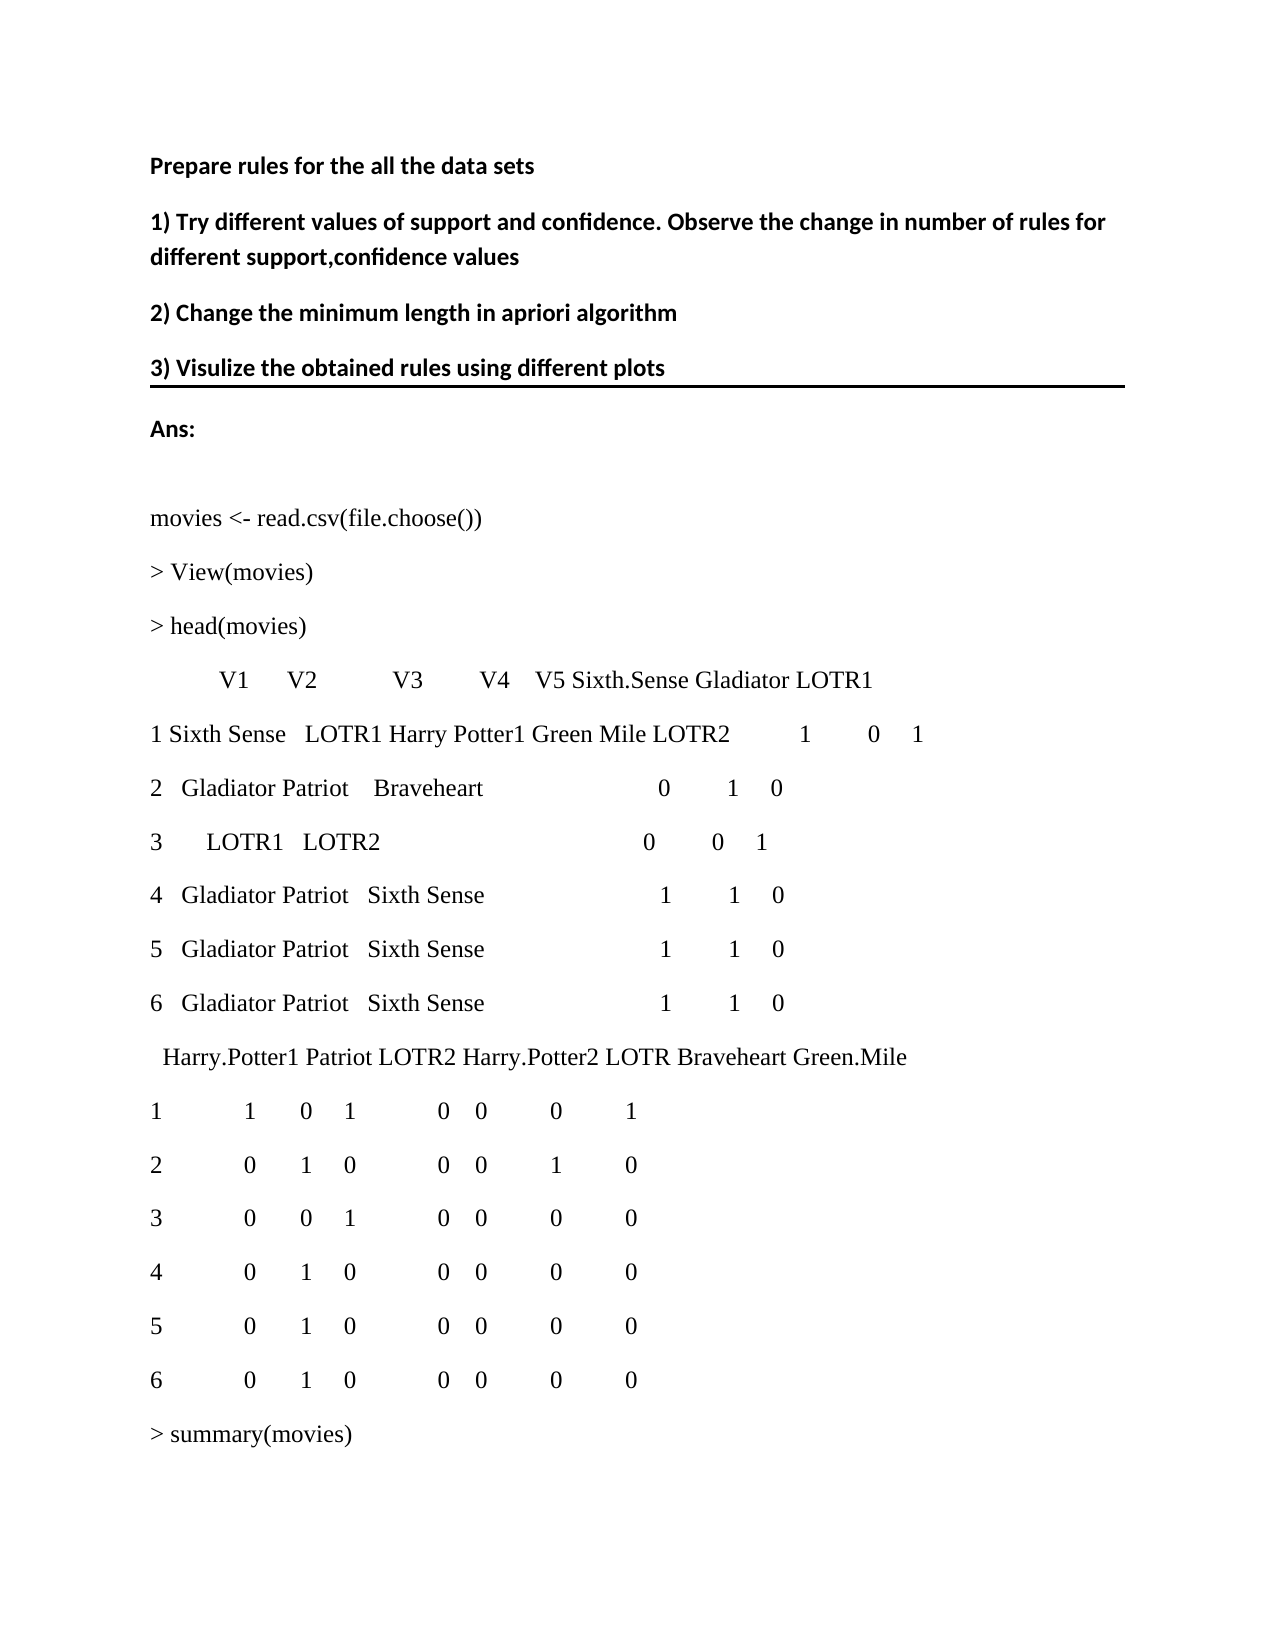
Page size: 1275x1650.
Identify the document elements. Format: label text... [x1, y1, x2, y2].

text 2) Change the minimum length in apriori algorithm [150, 297, 1125, 327]
text 3 LOTR1 LOTR2 0 0 1 [150, 827, 1125, 855]
text 5 0 1 0 0 0 0 0 [150, 1311, 1125, 1340]
text > View(movies) [150, 557, 1125, 586]
text 2 0 1 0 0 0 1 0 [150, 1150, 1125, 1178]
text Harry.Potter1 Patriot LOTR2 Harry.Potter2 LOTR Braveheart Green.Mile [150, 1042, 1125, 1071]
text 4 0 1 0 0 0 0 0 [150, 1257, 1125, 1286]
text Ans: [150, 413, 1125, 444]
text 4 Gladiator Patriot Sixth Sense 1 1 0 [150, 880, 1125, 909]
text 3 0 0 1 0 0 0 0 [150, 1203, 1125, 1232]
text V1 V2 V3 V4 V5 Sixth.Sense Gladiator LOTR1 [150, 665, 1125, 694]
text 1) Try different values of support and confidence. Observe the change in number of rules for different support,confidence values [150, 206, 1125, 271]
text > head(movies) [150, 611, 1125, 640]
text 2 Gladiator Patriot Braveheart 0 1 0 [150, 773, 1125, 801]
text 6 0 1 0 0 0 0 0 [150, 1365, 1125, 1394]
text > summary(movies) [150, 1419, 1125, 1448]
text 1 Sixth Sense LOTR1 Harry Potter1 Green Mile LOTR2 1 0 1 [150, 719, 1125, 748]
text 3) Visulize the obtained rules using different plots [150, 352, 1125, 385]
text 6 Gladiator Patriot Sixth Sense 1 1 0 [150, 988, 1125, 1017]
text 1 1 0 1 0 0 0 1 [150, 1096, 1125, 1124]
text Prepare rules for the all the data sets [150, 150, 1125, 181]
text 5 Gladiator Patriot Sixth Sense 1 1 0 [150, 934, 1125, 963]
text movies <- read.csv(file.choose()) [150, 503, 1125, 532]
